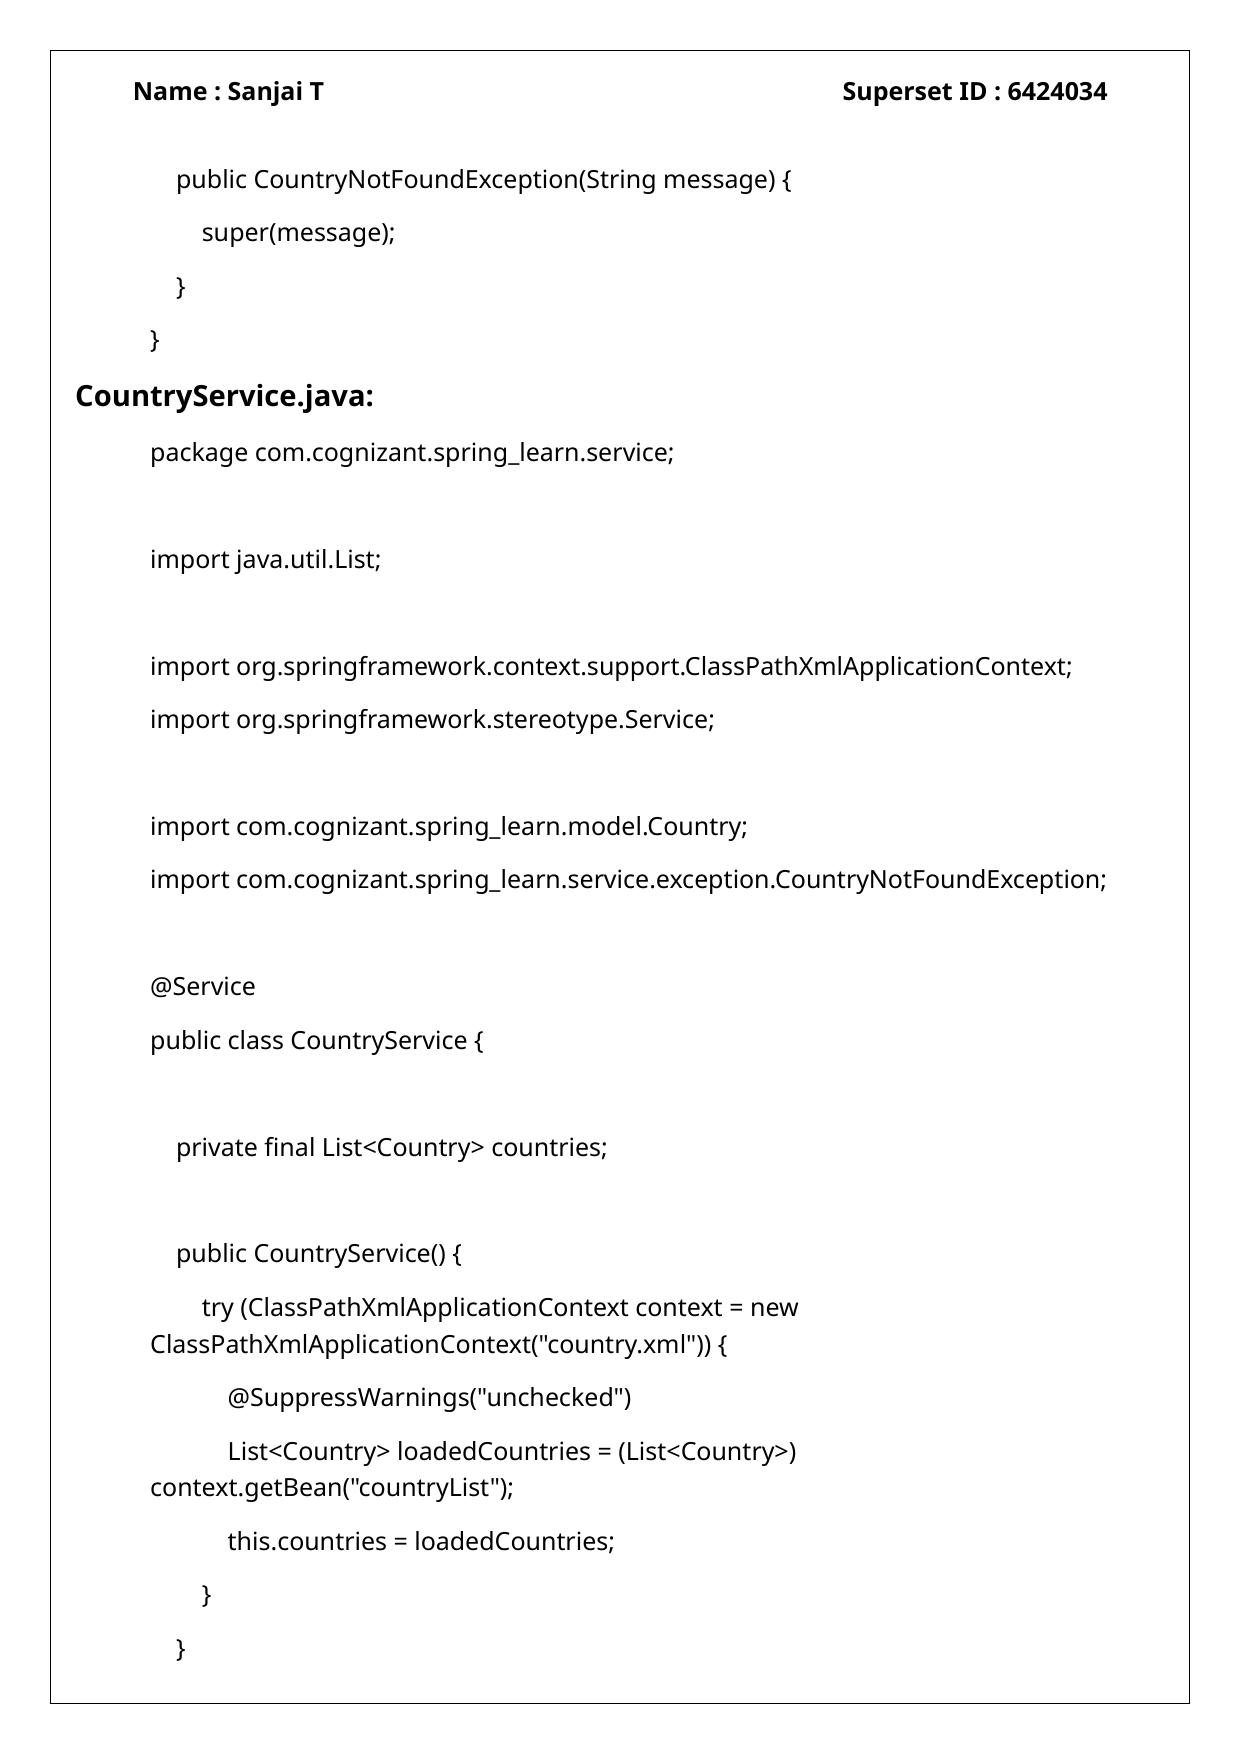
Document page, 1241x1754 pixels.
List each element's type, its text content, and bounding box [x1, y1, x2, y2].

text super(message); [150, 215, 1165, 249]
text import com.cognizant.spring_learn.model.Country; [150, 808, 1165, 843]
text import org.springframework.context.support.ClassPathXmlApplicationContext; [150, 648, 1165, 682]
text public CountryService() { [150, 1236, 1165, 1270]
text public CountryNotFoundException(String message) { [150, 161, 1165, 195]
text } [150, 1577, 1165, 1611]
text } [150, 322, 1165, 356]
text } [150, 268, 1165, 302]
text package com.cognizant.spring_learn.service; [150, 434, 1165, 468]
text @SuppressWarnings("unchecked") [150, 1380, 1165, 1414]
text public class CountryService { [150, 1022, 1165, 1056]
text try (ClassPathXmlApplicationContext context = new ClassPathXmlApplicationContext("country.xml")) { [150, 1289, 1165, 1360]
text List<Country> loadedCountries = (List<Country>) context.getBean("countryList"); [150, 1433, 1165, 1504]
text this.countries = loadedCountries; [150, 1523, 1165, 1557]
text import com.cognizant.spring_learn.service.exception.CountryNotFoundException; [150, 862, 1165, 896]
text import java.util.List; [150, 541, 1165, 575]
text import org.springframework.stereotype.Service; [150, 702, 1165, 736]
text @Service [150, 969, 1165, 1003]
text } [150, 1630, 1165, 1664]
text CountryService.java: [75, 375, 1165, 415]
text private final List<Country> countries; [150, 1129, 1165, 1163]
